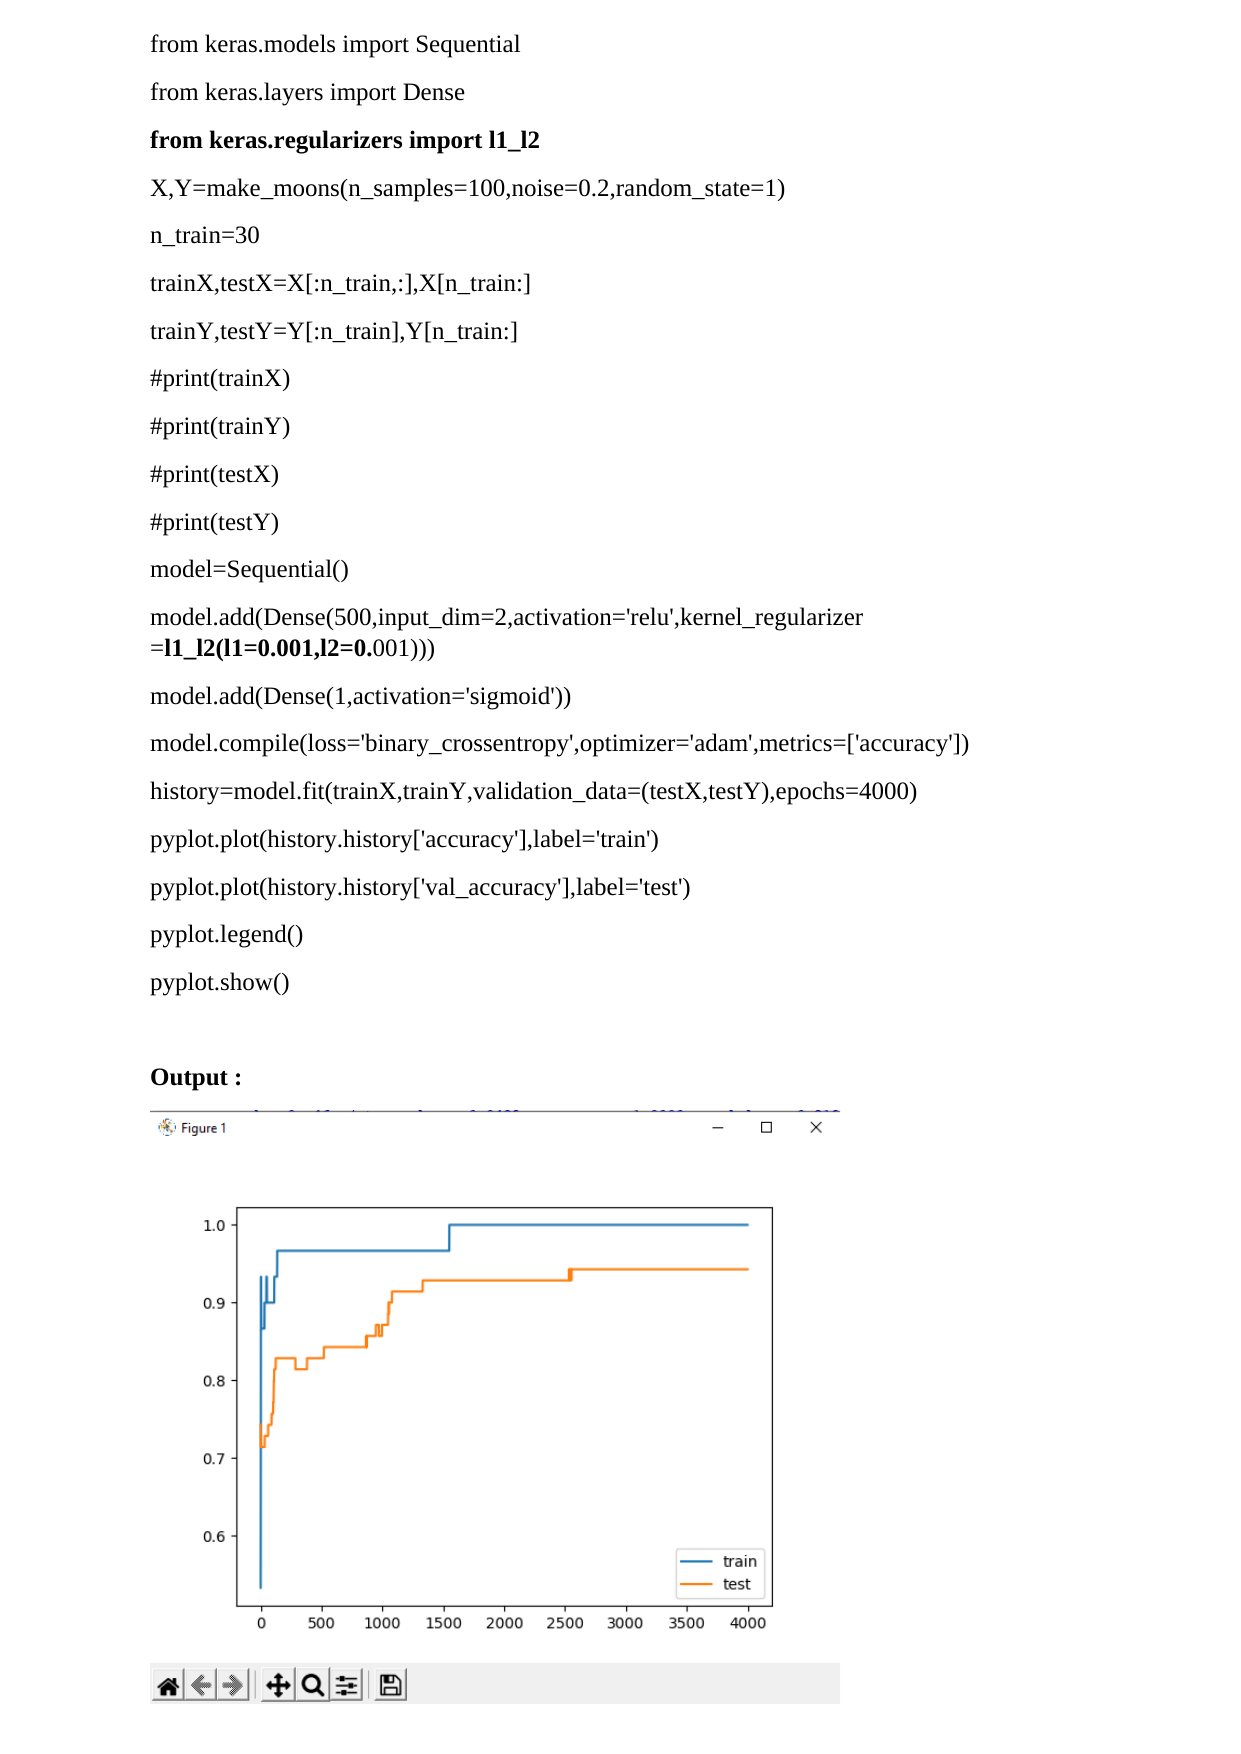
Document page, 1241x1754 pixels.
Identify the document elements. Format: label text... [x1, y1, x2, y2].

text trainX,testX=X[:n_train,:],X[n_train:] [150, 268, 1090, 297]
text from keras.layers import Dense [150, 77, 1090, 106]
text pyplot.show() [150, 967, 1090, 996]
text #print(trainY) [150, 411, 1090, 440]
text model.add(Dense(500,input_dim=2,activation='relu',kernel_regularizer=l1_l2(l1=0.001,l2=0.001))) [150, 602, 1090, 662]
text Output : [150, 1062, 1090, 1091]
text trainY,testY=Y[:n_train],Y[n_train:] [150, 316, 1090, 344]
text model=Sequential() [150, 554, 1090, 583]
text pyplot.plot(history.history['val_accuracy'],label='test') [150, 872, 1090, 900]
text #print(testY) [150, 507, 1090, 535]
text from keras.models import Sequential [150, 29, 1090, 58]
text #print(trainX) [150, 363, 1090, 392]
text from keras.regularizers import l1_l2 [150, 125, 1090, 154]
text pyplot.legend() [150, 919, 1090, 948]
text X,Y=make_moons(n_samples=100,noise=0.2,random_state=1) [150, 173, 1090, 201]
text model.add(Dense(1,activation='sigmoid')) [150, 681, 1090, 709]
text n_train=30 [150, 220, 1090, 249]
text pyplot.plot(history.history['accuracy'],label='train') [150, 824, 1090, 853]
text model.compile(loss='binary_crossentropy',optimizer='adam',metrics=['accuracy']) [150, 728, 1090, 757]
text #print(testX) [150, 459, 1090, 488]
text history=model.fit(trainX,trainY,validation_data=(testX,testY),epochs=4000) [150, 776, 1090, 805]
picture [150, 1110, 841, 1704]
